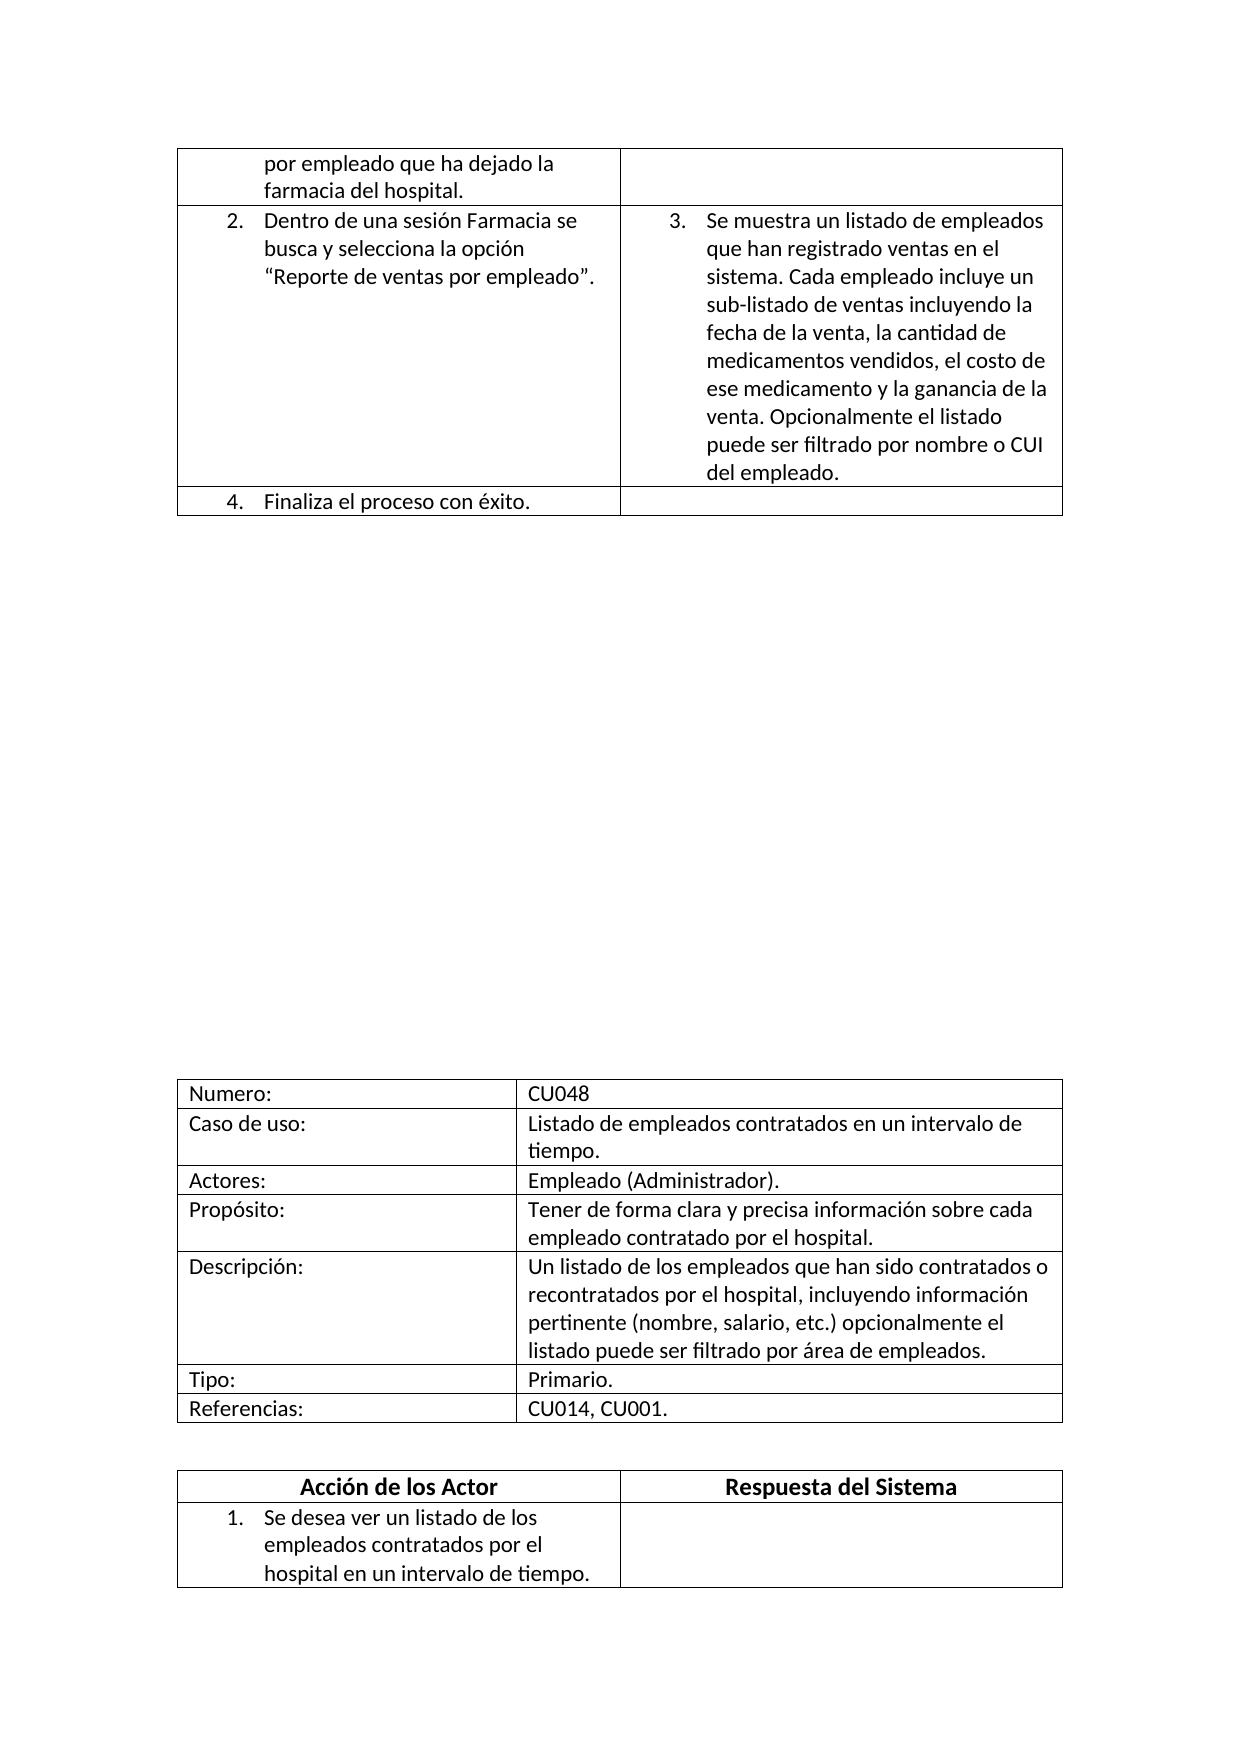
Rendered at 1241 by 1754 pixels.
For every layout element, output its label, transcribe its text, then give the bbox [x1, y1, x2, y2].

table_header CU048 [517, 1080, 1062, 1108]
table_cell Dentro de una sesión Farmacia se busca y selecciona la opción “Reporte de ventas por empleado”. [178, 206, 620, 486]
table_cell [621, 487, 1062, 515]
table_cell [621, 1503, 1062, 1587]
table_header Acción de los Actor [178, 1471, 620, 1502]
table_header Respuesta del Sistema [621, 1471, 1062, 1502]
table_cell Primario. [517, 1365, 1062, 1393]
table_cell Finaliza el proceso con éxito. [178, 487, 620, 515]
table_cell Tipo: [178, 1365, 516, 1393]
table_cell [621, 149, 1062, 205]
table_cell Referencias: [178, 1394, 516, 1422]
table_cell Descripción: [178, 1252, 516, 1364]
table_cell Caso de uso: [178, 1109, 516, 1165]
table_cell Empleado (Administrador). [517, 1166, 1062, 1194]
table_cell Se desea ver un listado de las ventas por empleado que ha dejado la farmacia del hospital. [178, 149, 620, 205]
table_header Numero: [178, 1080, 516, 1108]
table_cell CU014, CU001. [517, 1394, 1062, 1422]
table_cell Tener de forma clara y precisa información sobre cada empleado contratado por el hospital. [517, 1195, 1062, 1251]
table_cell Actores: [178, 1166, 516, 1194]
table_cell Se desea ver un listado de los empleados contratados por el hospital en un intervalo de tiempo. [178, 1503, 620, 1587]
table_cell Listado de empleados contratados en un intervalo de tiempo. [517, 1109, 1062, 1165]
table_cell Propósito: [178, 1195, 516, 1251]
